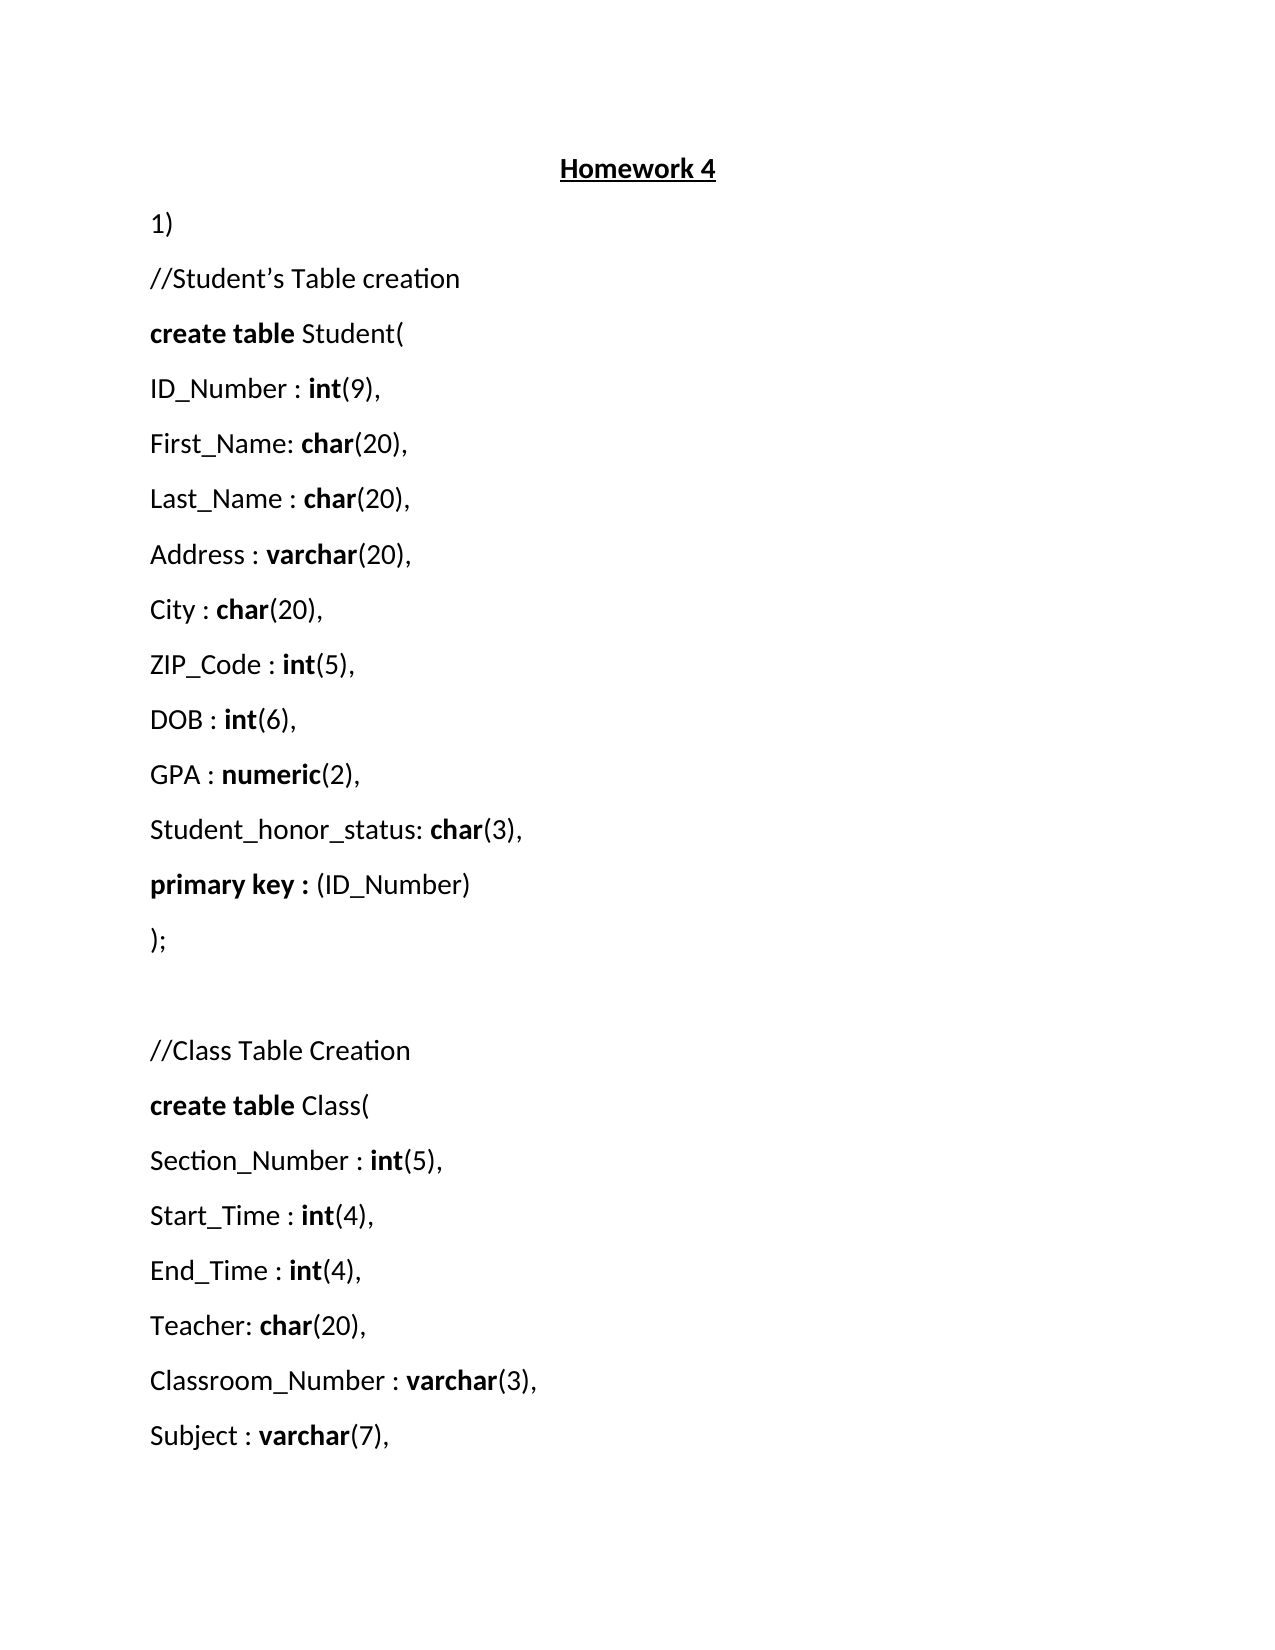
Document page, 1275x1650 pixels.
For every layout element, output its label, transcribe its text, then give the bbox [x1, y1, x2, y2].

text Student_honor_status: char(3), [150, 811, 1125, 847]
text Subject : varchar(7), [150, 1417, 1125, 1453]
text Start_Time : int(4), [150, 1197, 1125, 1233]
text //Student’s Table creation [150, 260, 1125, 296]
text ); [150, 921, 1125, 957]
text primary key : (ID_Number) [150, 866, 1125, 902]
text //Class Table Creation [150, 1032, 1125, 1067]
text ID_Number : int(9), [150, 370, 1125, 406]
text Section_Number : int(5), [150, 1142, 1125, 1177]
text Last_Name : char(20), [150, 481, 1125, 516]
text create table Student( [150, 315, 1125, 351]
text First_Name: char(20), [150, 426, 1125, 461]
text 1) [150, 205, 1125, 241]
text Classroom_Number : varchar(3), [150, 1362, 1125, 1398]
text ZIP_Code : int(5), [150, 646, 1125, 682]
text Teacher: char(20), [150, 1307, 1125, 1343]
text City : char(20), [150, 591, 1125, 626]
text create table Class( [150, 1087, 1125, 1122]
text Address : varchar(20), [150, 536, 1125, 571]
text End_Time : int(4), [150, 1252, 1125, 1288]
text GPA : numeric(2), [150, 756, 1125, 792]
text Homework 4 [150, 150, 1125, 186]
text DOB : int(6), [150, 701, 1125, 737]
